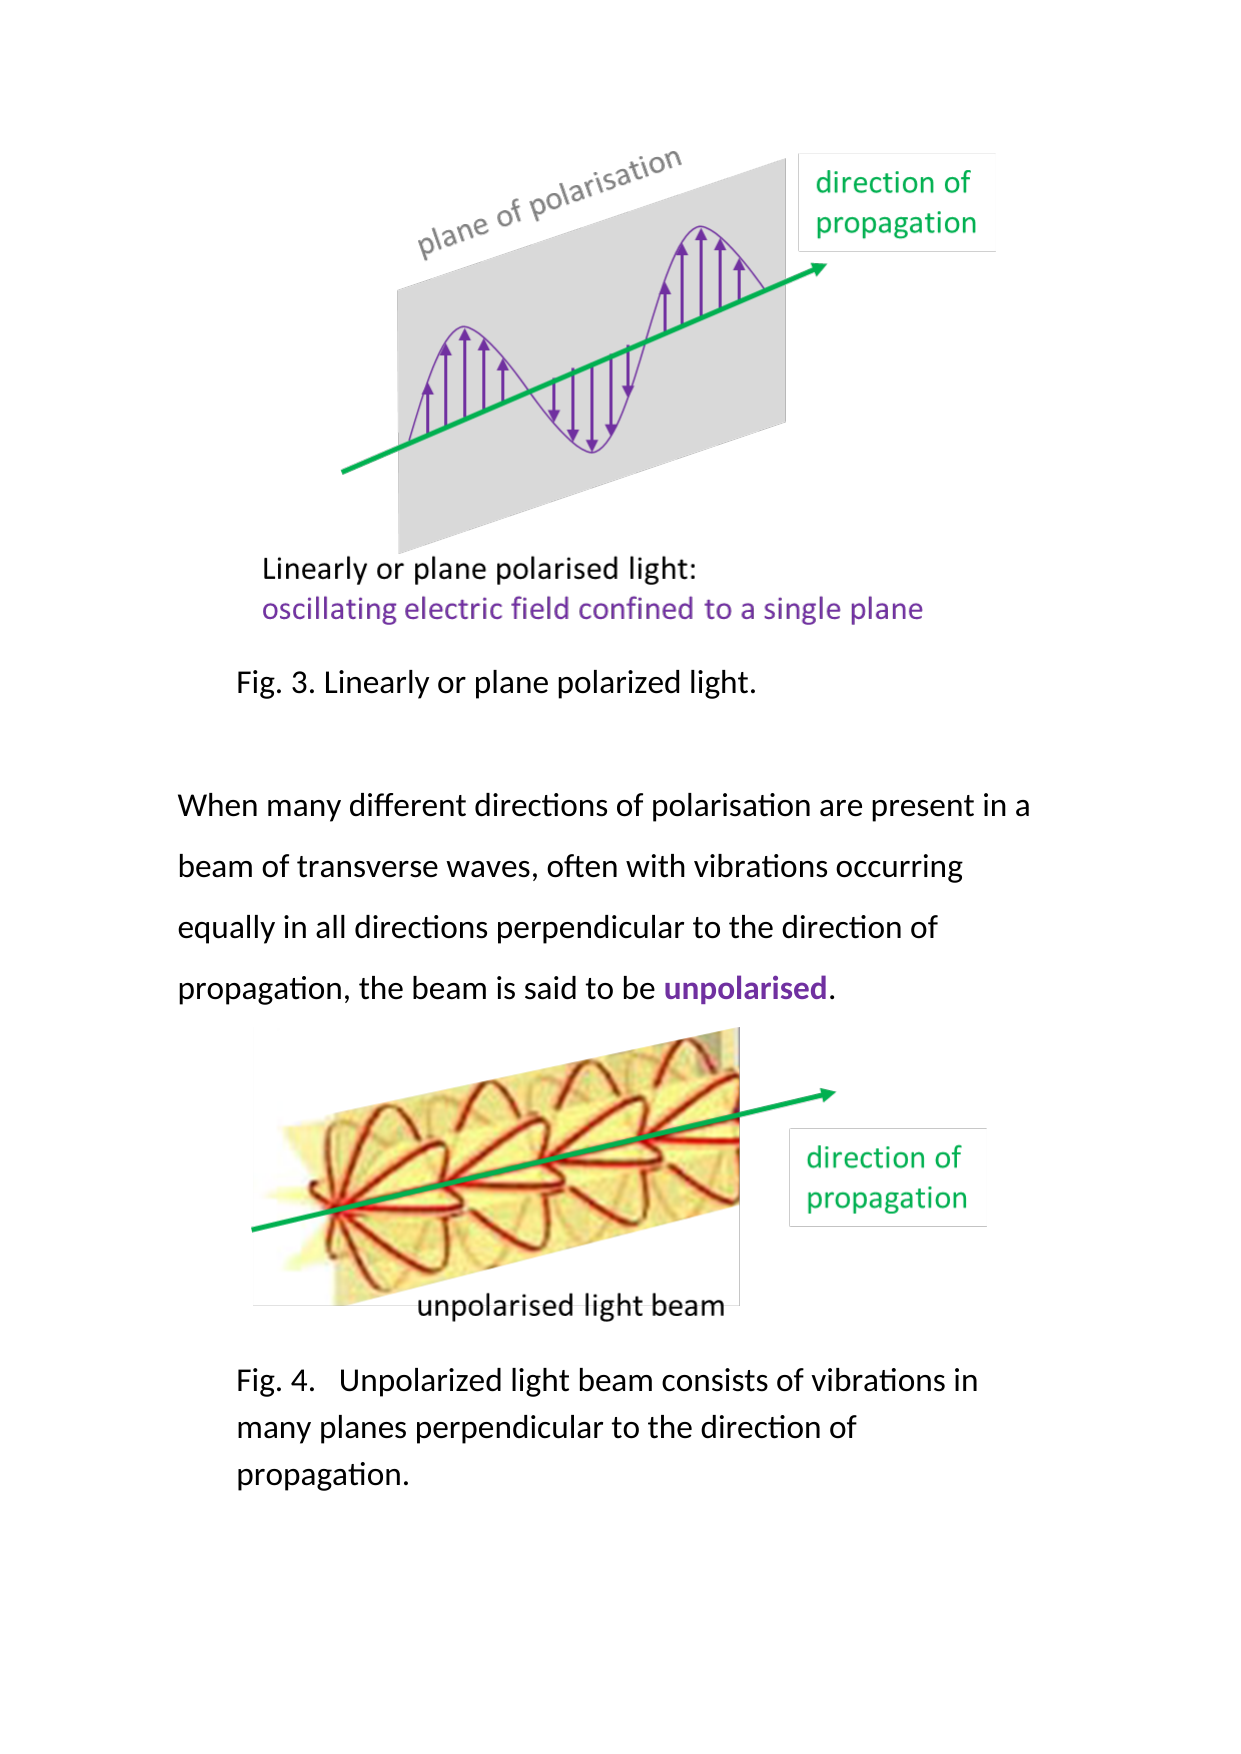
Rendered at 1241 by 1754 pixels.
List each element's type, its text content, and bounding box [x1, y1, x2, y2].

text When many different directions of polarisation are present in a beam of transverse waves, often with vibrations occurring equally in all directions perpendicular to the direction of propagation, the beam is said to be unpolarised. [177, 784, 1063, 1007]
picture [250, 1027, 991, 1345]
text Fig. 3. Linearly or plane polarized light. [177, 662, 1063, 702]
picture [241, 118, 1000, 648]
text Fig. 4. Unpolarized light beam consists of vibrations in many planes perpendicular to the direction of propagation. [177, 1359, 1004, 1493]
